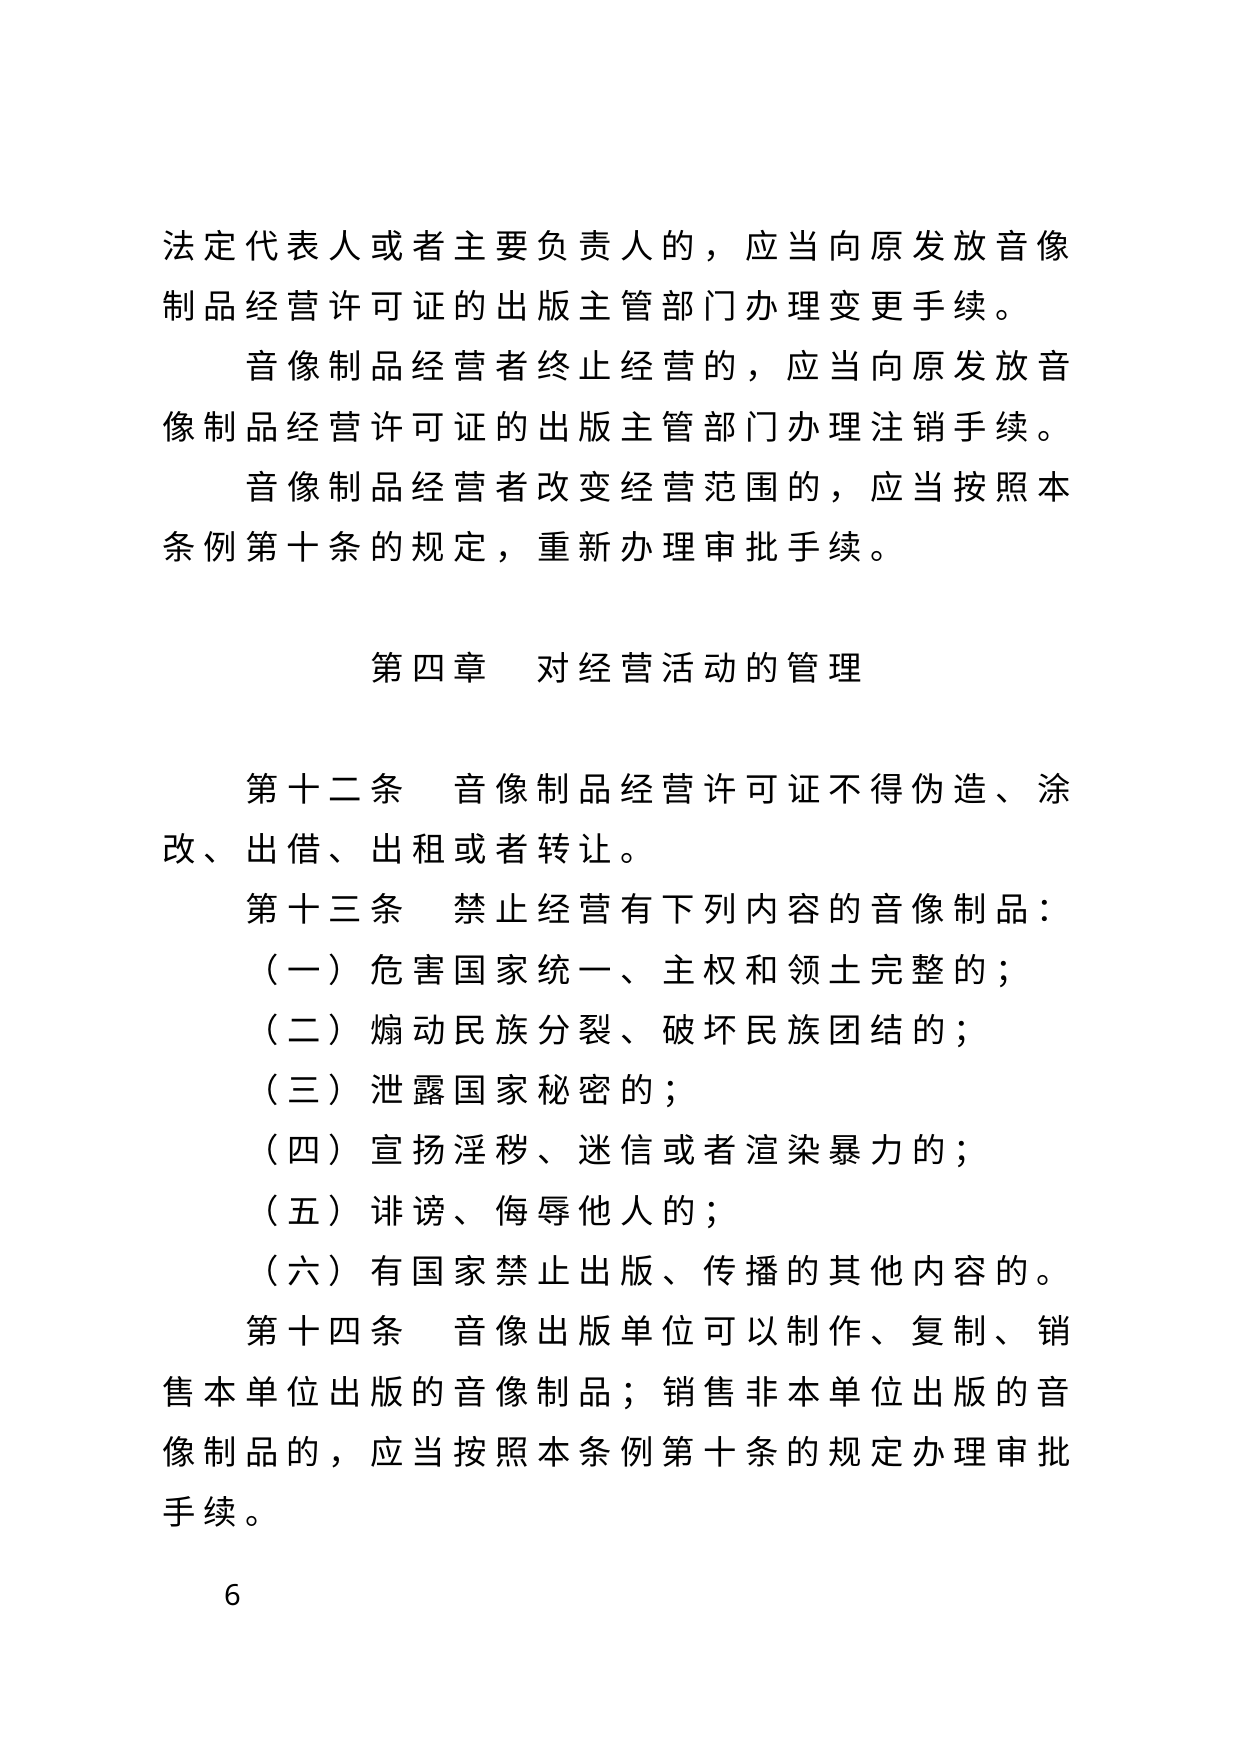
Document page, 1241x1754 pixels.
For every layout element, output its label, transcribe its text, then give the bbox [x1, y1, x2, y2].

text 第十二条 音像制品经营许可证不得伪造、涂改、出借、出租或者转让。 [162, 756, 1078, 877]
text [162, 213, 1078, 334]
text 音像制品经营者改变经营范围的，应当按照本条例第十条的规定，重新办理审批手续。 [162, 455, 1078, 575]
text （五）诽谤、侮辱他人的； [162, 1178, 1078, 1239]
text 第十四条 音像出版单位可以制作、复制、销售本单位出版的音像制品；销售非本单位出版的音像制品的，应当按照本条例第十条的规定办理审批手续。 [162, 1299, 1078, 1540]
text （四）宣扬淫秽、迷信或者渲染暴力的； [162, 1118, 1078, 1178]
text （六）有国家禁止出版、传播的其他内容的。 [162, 1239, 1078, 1299]
text （一）危害国家统一、主权和领土完整的； [162, 937, 1078, 998]
text 音像制品经营者终止经营的，应当向原发放音像制品经营许可证的出版主管部门办理注销手续。 [162, 334, 1078, 455]
text 第十三条 禁止经营有下列内容的音像制品： [162, 877, 1078, 937]
text （二）煽动民族分裂、破坏民族团结的； [162, 998, 1078, 1058]
text 第四章 对经营活动的管理 [162, 636, 1078, 696]
text （三）泄露国家秘密的； [162, 1058, 1078, 1118]
